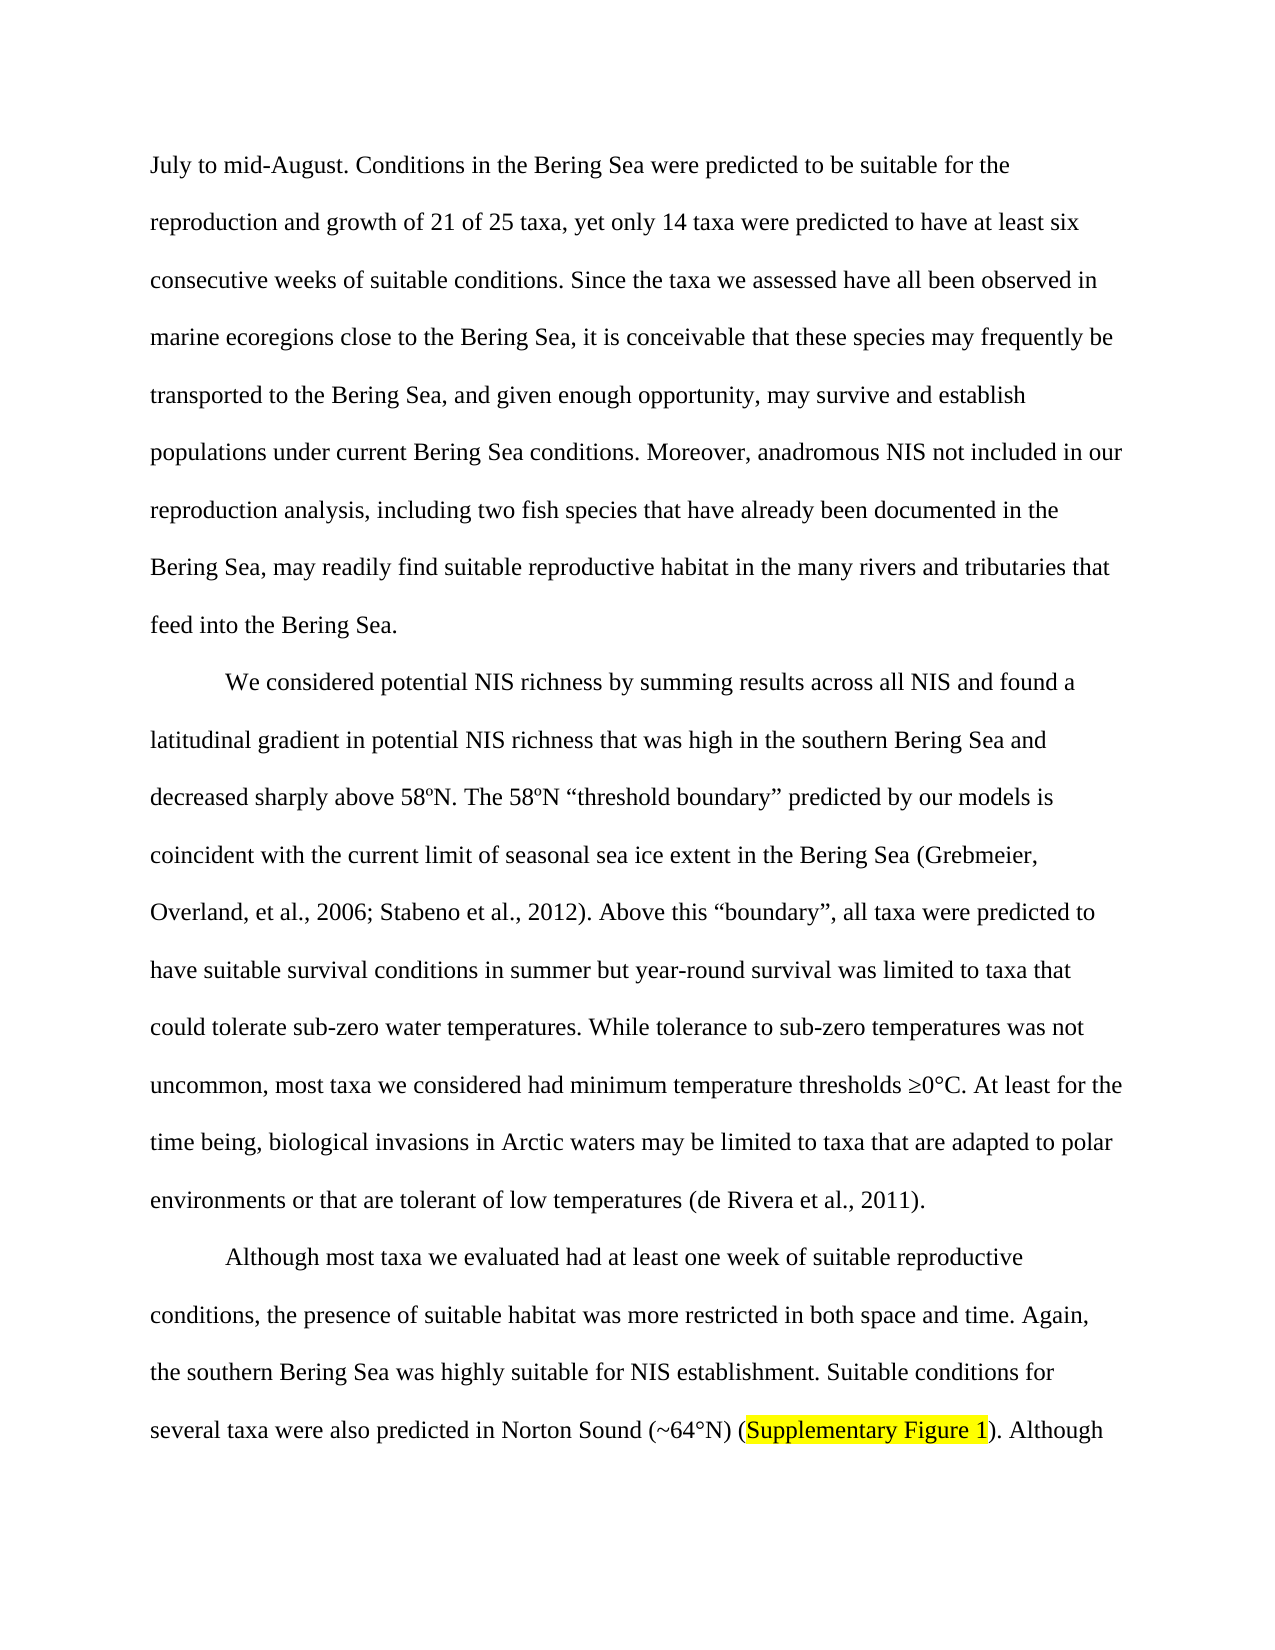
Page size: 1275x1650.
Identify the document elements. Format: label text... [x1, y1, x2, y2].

text We considered potential NIS richness by summing results across all NIS and found a latitudinal gradient in potential NIS richness that was high in the southern Bering Sea and decreased sharply above 58ºN. The 58ºN “threshold boundary” predicted by our models is coincident with the current limit of seasonal sea ice extent in the Bering Sea (Grebmeier, Overland, et al., 2006; Stabeno et al., 2012). Above this “boundary”, all taxa were predicted to have suitable survival conditions in summer but year-round survival was limited to taxa that could tolerate sub-zero water temperatures. While tolerance to sub-zero temperatures was not uncommon, most taxa we considered had minimum temperature thresholds ≥0°C. At least for the time being, biological invasions in Arctic waters may be limited to taxa that are adapted to polar environments or that are tolerant of low temperatures (de Rivera et al., 2011). [150, 667, 1125, 1214]
